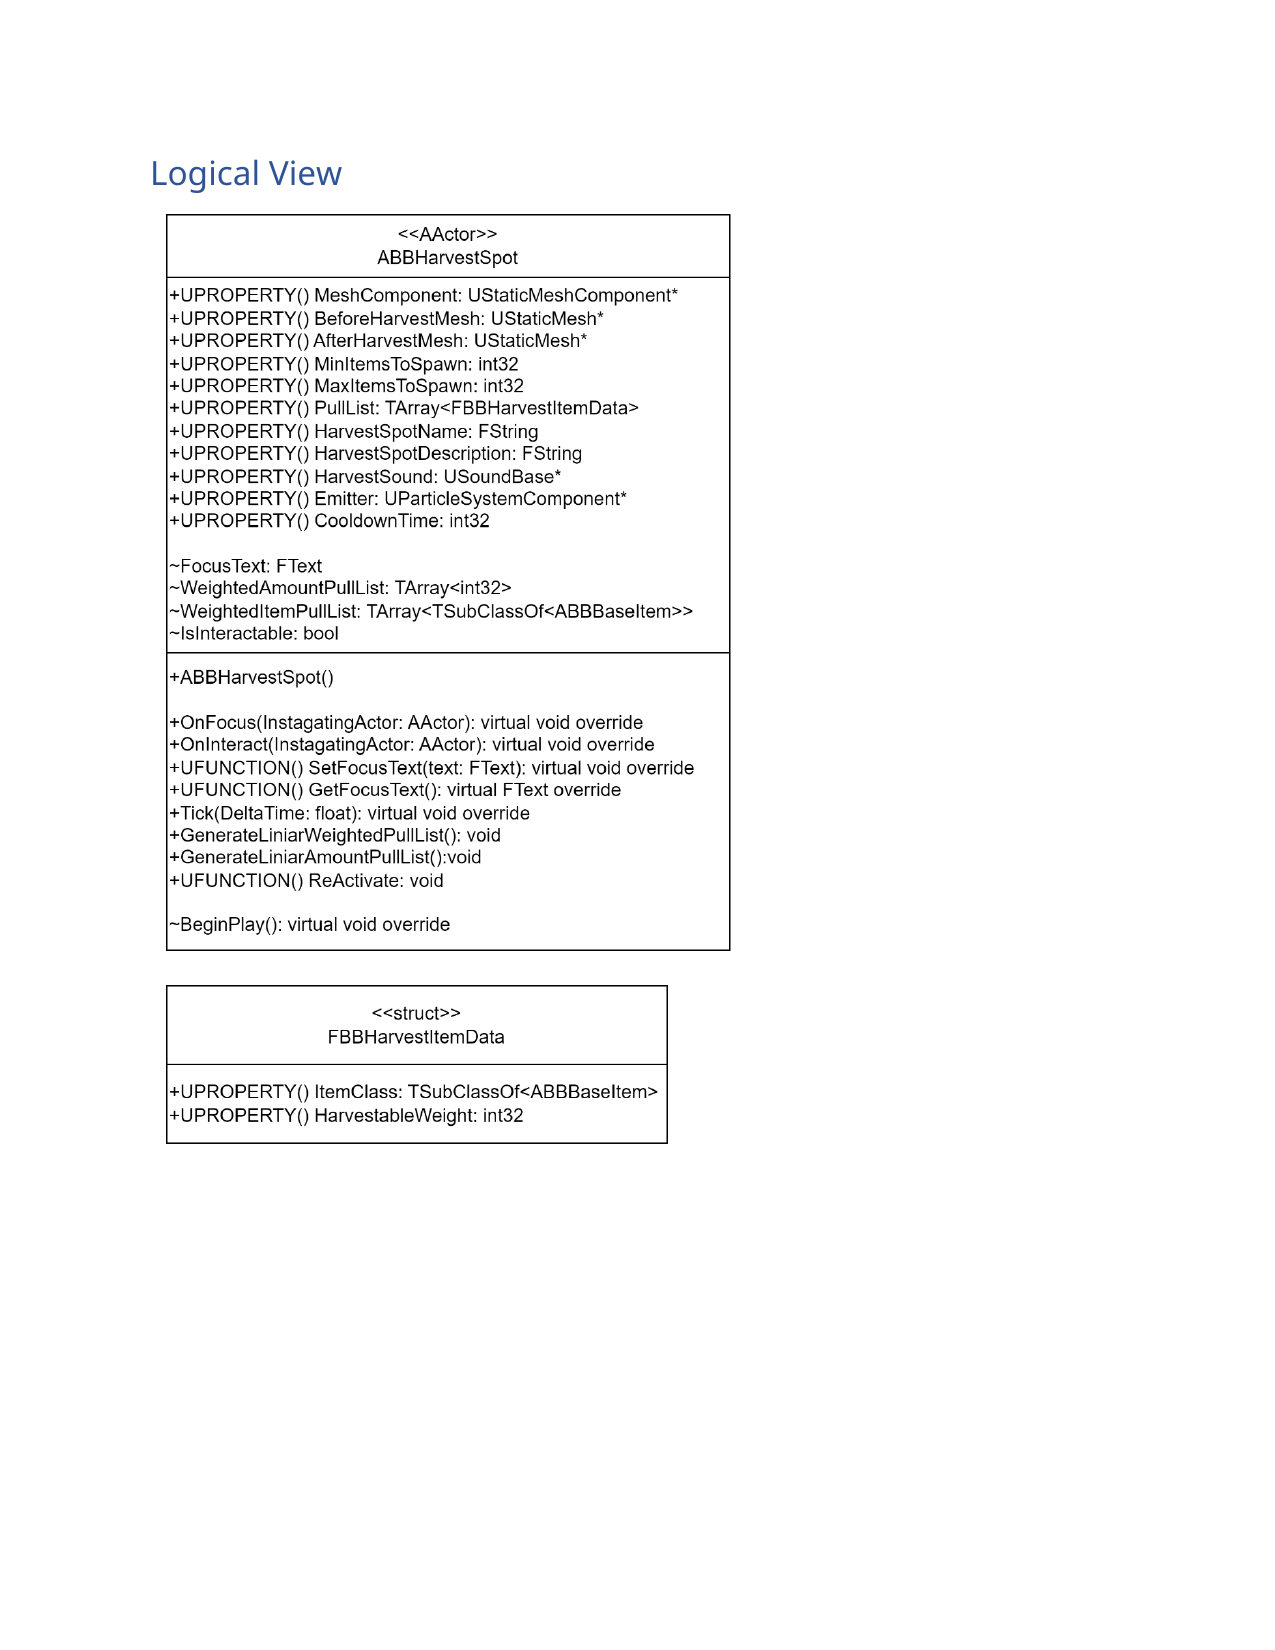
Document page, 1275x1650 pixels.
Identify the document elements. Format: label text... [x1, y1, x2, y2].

subtitle Logical View [150, 150, 1125, 195]
picture [150, 969, 685, 1161]
picture [150, 198, 746, 968]
